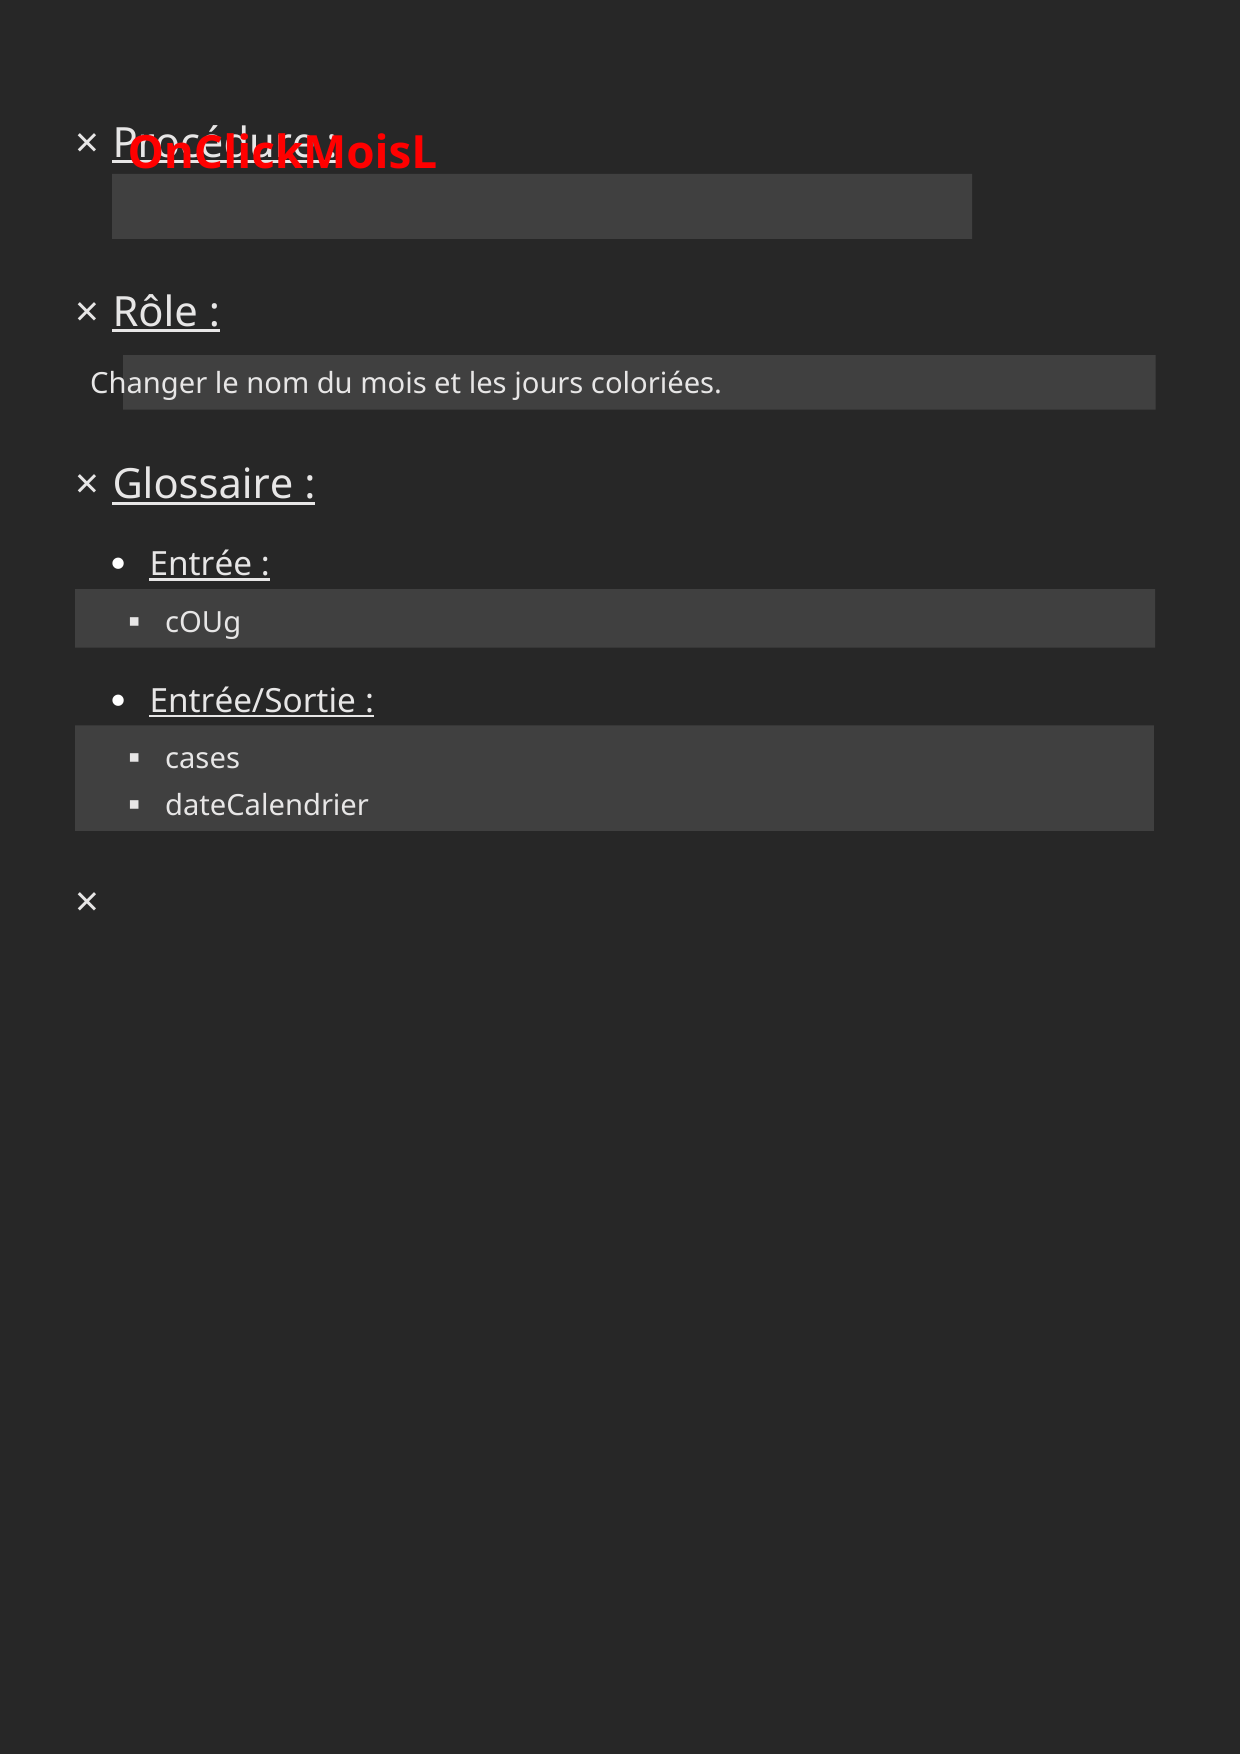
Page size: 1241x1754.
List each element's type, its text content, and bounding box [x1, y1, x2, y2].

subtitle Procédure : [75, 112, 1165, 239]
subtitle Entrée : [112, 540, 1165, 586]
subtitle Rôle : [75, 281, 1165, 338]
subtitle Entrée/Sortie : [112, 676, 1165, 722]
subtitle Glossaire : [75, 454, 1165, 511]
